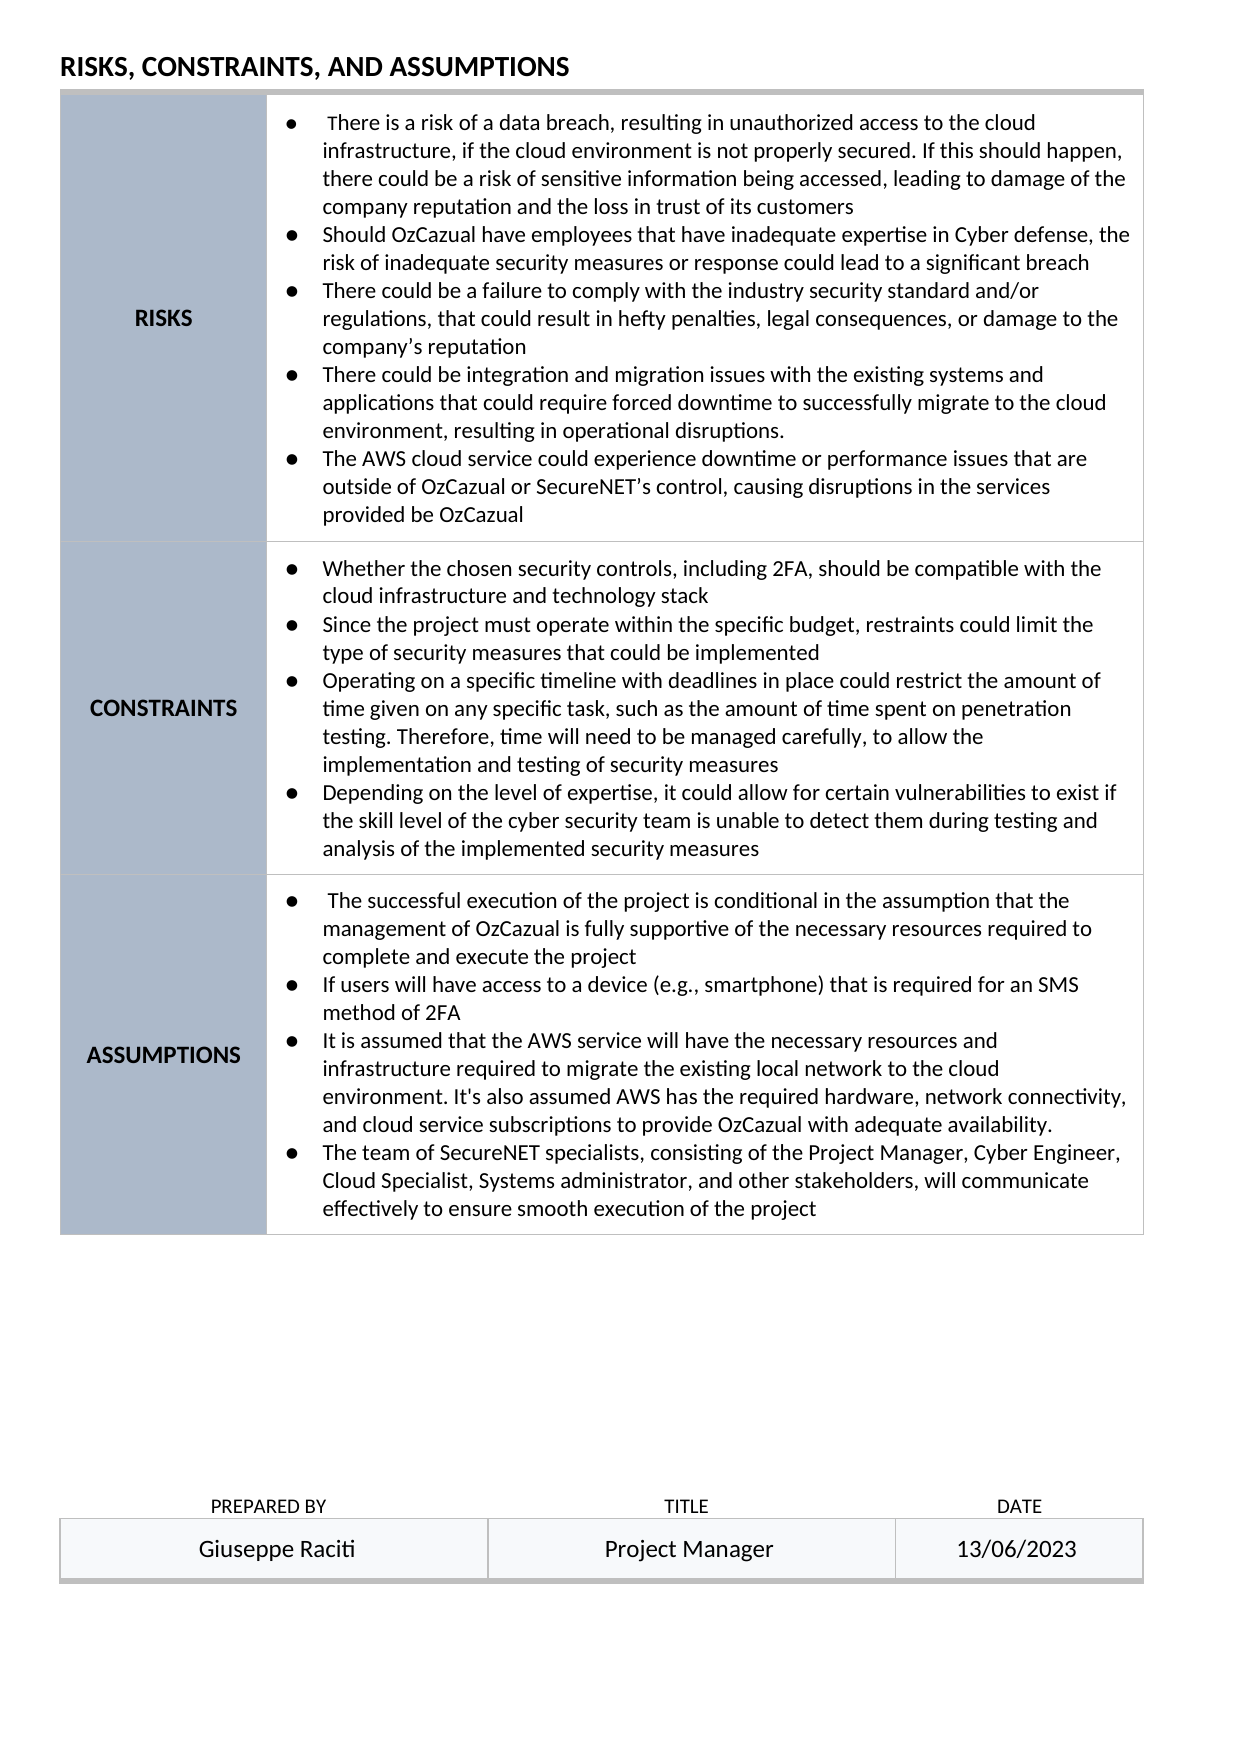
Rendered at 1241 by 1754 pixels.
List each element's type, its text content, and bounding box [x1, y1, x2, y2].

table_cell Whether the chosen security controls, including 2FA, should be compatible with the cloud infrastructure and technology stack Since the project must operate within the specific budget, restraints could limit the type of security measures that could be implemented Operating on a specific timeline with deadlines in place could restrict the amount of time given on any specific task, such as the amount of time spent on penetration testing. Therefore, time will need to be managed carefully, to allow the implementation and testing of security measures Depending on the level of expertise, it could allow for certain vulnerabilities to exist if the skill level of the cyber security team is unable to detect them during testing and analysis of the implemented security measures [267, 542, 1143, 874]
table_cell The successful execution of the project is conditional in the assumption that the management of OzCazual is fully supportive of the necessary resources required to complete and execute the project If users will have access to a device (e.g., smartphone) that is required for an SMS method of 2FA It is assumed that the AWS service will have the necessary resources and infrastructure required to migrate the existing local network to the cloud environment. It's also assumed AWS has the required hardware, network connectivity, and cloud service subscriptions to provide OzCazual with adequate availability. The team of SecureNET specialists, consisting of the Project Manager, Cyber Engineer, Cloud Specialist, Systems administrator, and other stakeholders, will communicate effectively to ensure smooth execution of the project [267, 875, 1143, 1234]
text RISKS, CONSTRAINTS, AND ASSUMPTIONS [60, 48, 1165, 83]
table_header There is a risk of a data breach, resulting in unauthorized access to the cloud infrastructure, if the cloud environment is not properly secured. If this should happen, there could be a risk of sensitive information being accessed, leading to damage of the company reputation and the loss in trust of its customers Should OzCazual have employees that have inadequate expertise in Cyber defense, the risk of inadequate security measures or response could lead to a significant breach There could be a failure to comply with the industry security standard and/or regulations, that could result in hefty penalties, legal consequences, or damage to the company’s reputation There could be integration and migration issues with the existing systems and applications that could require forced downtime to successfully migrate to the cloud environment, resulting in operational disruptions. The AWS cloud service could experience downtime or performance issues that are outside of OzCazual or SecureNET’s control, causing disruptions in the services provided be OzCazual [267, 95, 1143, 541]
table_cell Giuseppe Raciti [61, 1519, 487, 1578]
table_header DATE [896, 1481, 1143, 1518]
table_header PREPARED BY [60, 1481, 488, 1518]
table_header TITLE [488, 1481, 896, 1518]
table_cell Project Manager [489, 1519, 895, 1578]
table_header RISKS [61, 95, 266, 541]
table_cell ASSUMPTIONS [61, 875, 266, 1234]
table_cell CONSTRAINTS [61, 542, 266, 874]
table_cell 13/06/2023 [896, 1519, 1142, 1578]
